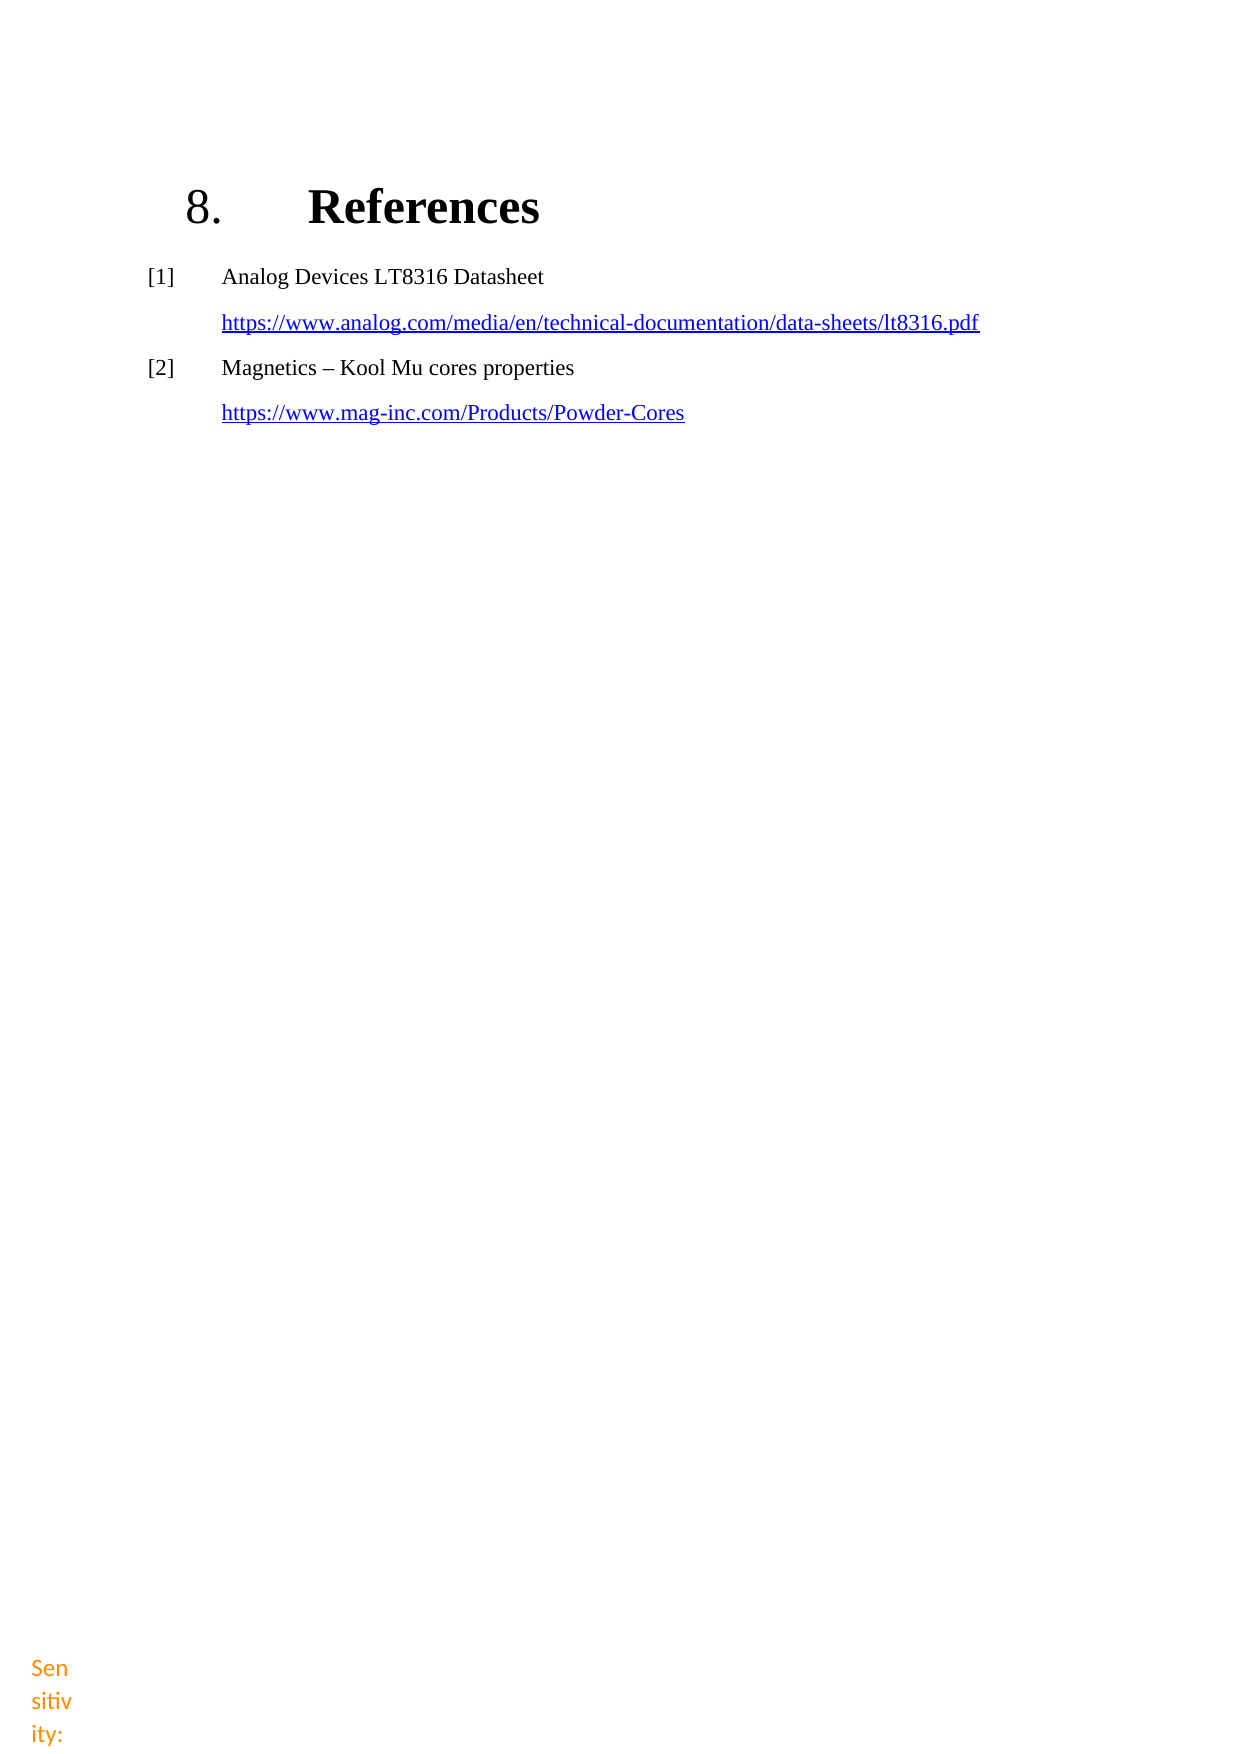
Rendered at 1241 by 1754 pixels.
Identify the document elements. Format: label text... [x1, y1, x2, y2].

text [2] Magnetics – Kool Mu cores properties [148, 354, 1093, 380]
subtitle References [185, 177, 1093, 234]
text https://www.analog.com/media/en/technical-documentation/data-sheets/lt8316.pdf [148, 308, 1093, 335]
text [1] Analog Devices LT8316 Datasheet [148, 263, 1093, 290]
text https://www.mag-inc.com/Products/Powder-Cores [148, 399, 1093, 425]
